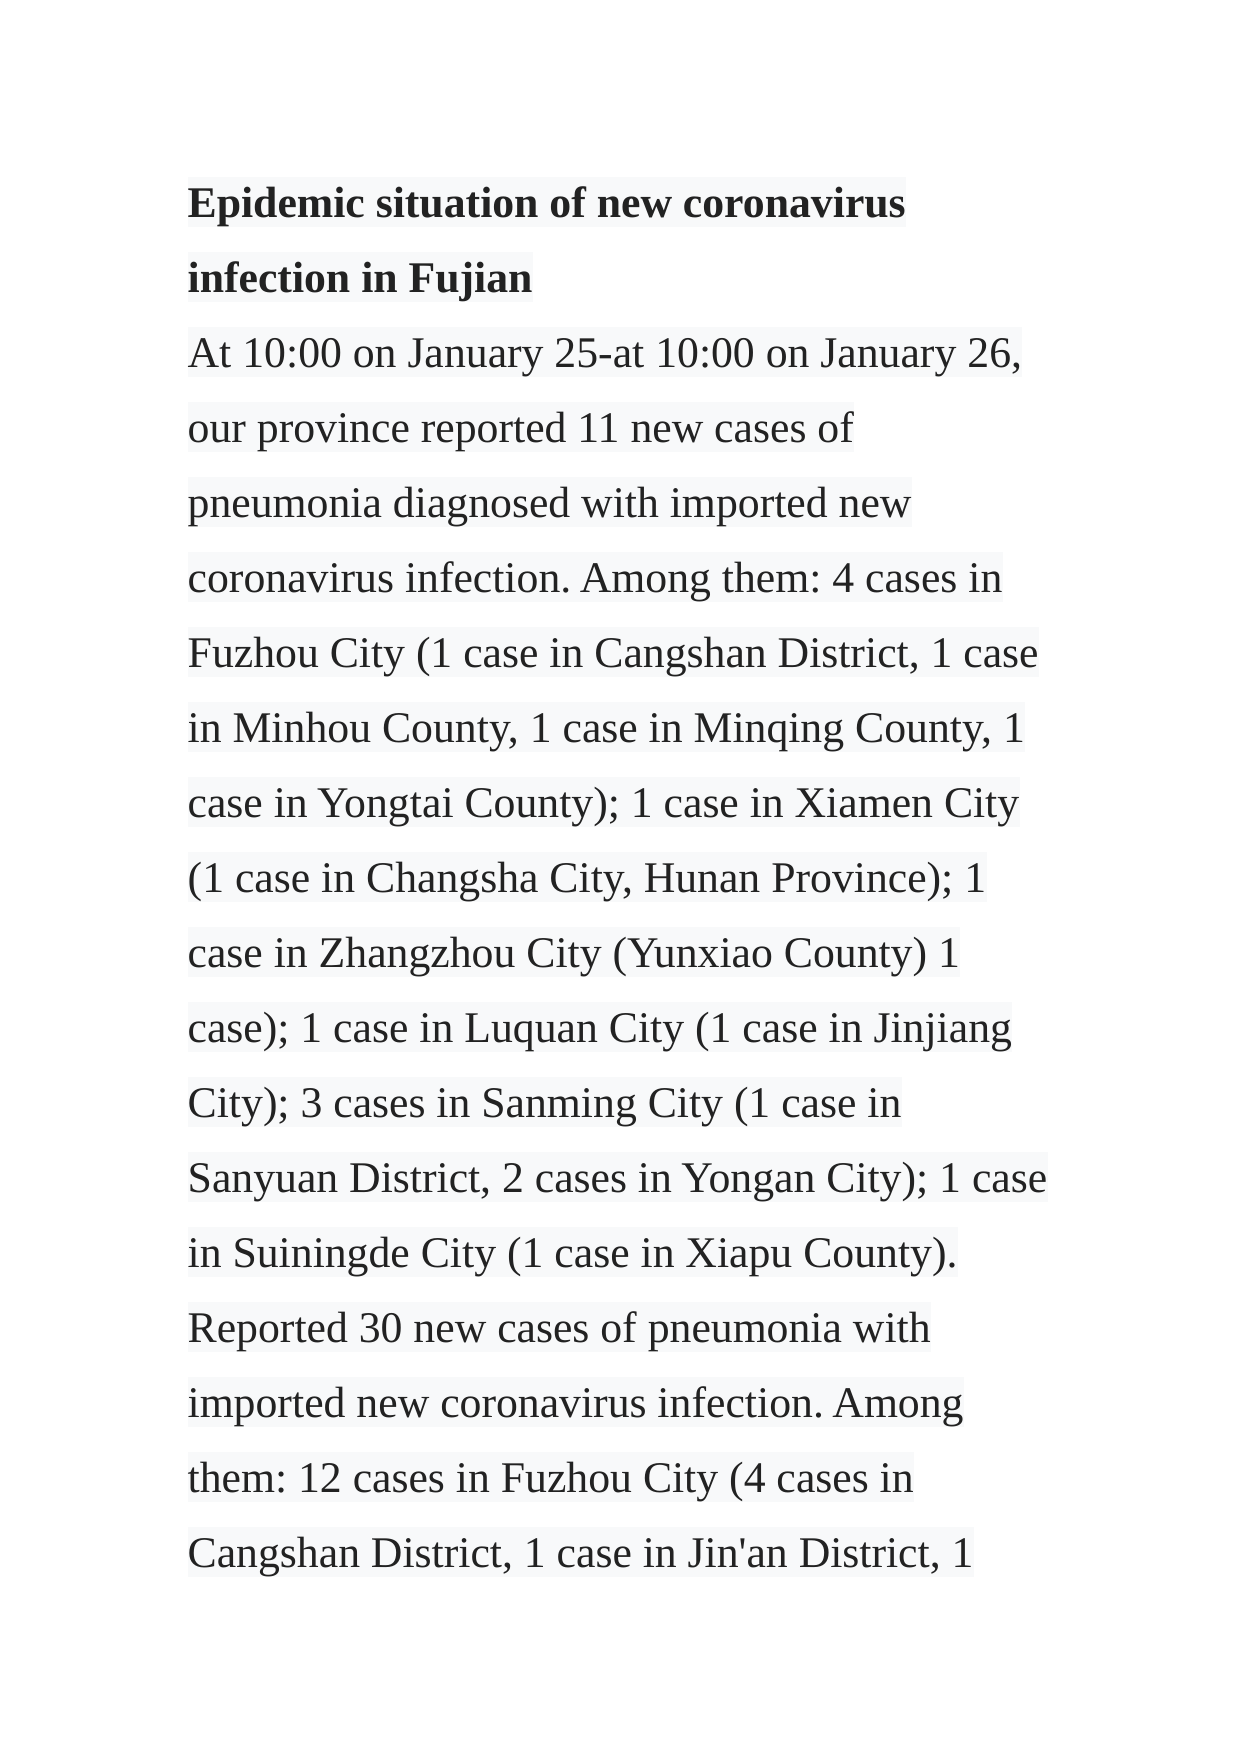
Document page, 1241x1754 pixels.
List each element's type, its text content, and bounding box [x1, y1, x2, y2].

text Epidemic situation of new coronavirus infection in Fujian [187, 164, 1053, 314]
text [187, 314, 1053, 1589]
